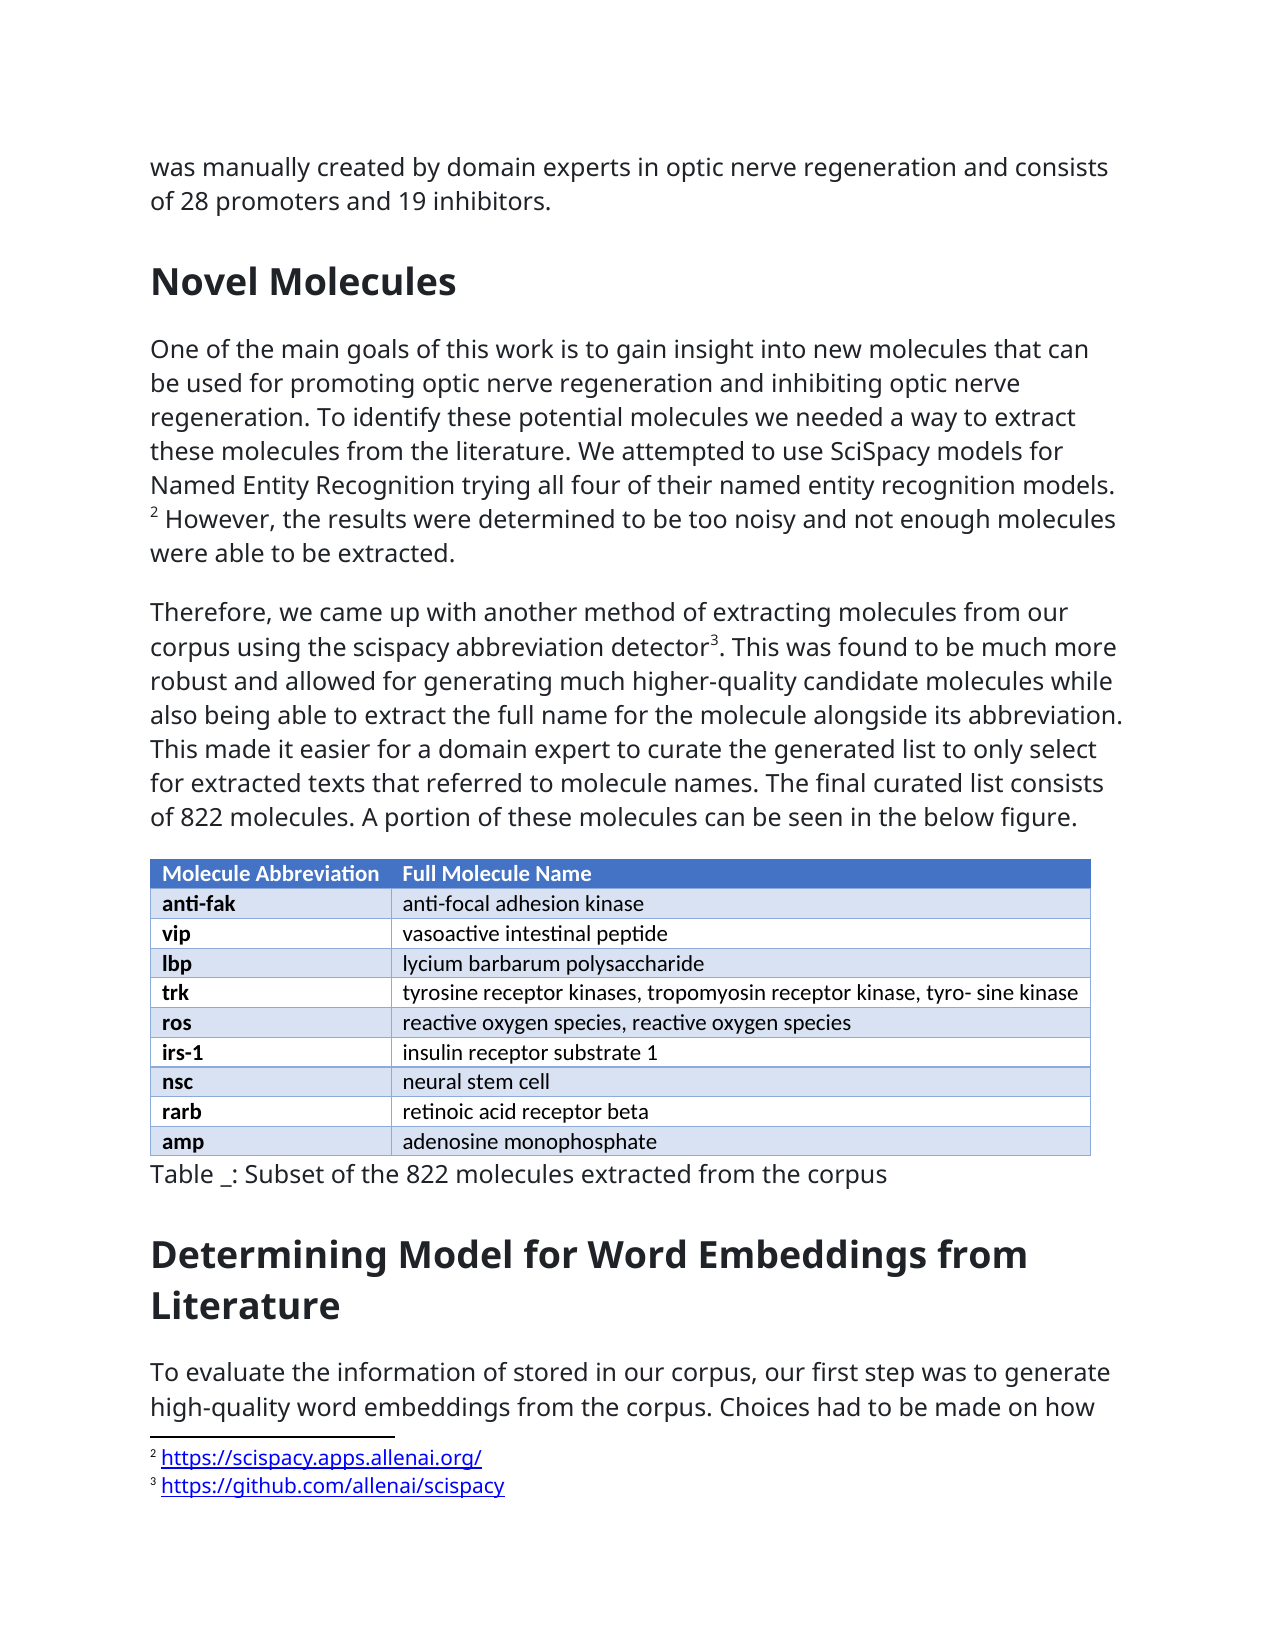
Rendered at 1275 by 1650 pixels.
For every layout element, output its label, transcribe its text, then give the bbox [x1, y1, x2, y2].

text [150, 1355, 1125, 1423]
table_cell reactive oxygen species, reactive oxygen species [392, 1008, 1090, 1037]
text Table _: Subset of the 822 molecules extracted from the corpus [150, 1156, 1125, 1191]
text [150, 150, 1125, 218]
subtitle Novel Molecules [150, 256, 1125, 307]
text One of the main goals of this work is to gain insight into new molecules that can be used for promoting optic nerve regeneration and inhibiting optic nerve regeneration. To identify these potential molecules we needed a way to extract these molecules from the literature. We attempted to use SciSpacy models for Named Entity Recognition trying all four of their named entity recognition models. However, the results were determined to be too noisy and not enough molecules were able to be extracted. [150, 332, 1125, 570]
table_cell vasoactive intestinal peptide [392, 919, 1090, 948]
table_cell trk [151, 978, 391, 1007]
table_cell anti-focal adhesion kinase [392, 889, 1090, 918]
table_header Molecule Abbreviation [151, 860, 391, 888]
table_cell amp [151, 1127, 391, 1155]
table_cell adenosine monophosphate [392, 1127, 1090, 1155]
table_cell retinoic acid receptor beta [392, 1097, 1090, 1126]
table_cell tyrosine receptor kinases, tropomyosin receptor kinase, tyro- sine kinase [392, 978, 1090, 1007]
table_cell vip [151, 919, 391, 948]
table_cell insulin receptor substrate 1 [392, 1038, 1090, 1066]
table_cell lbp [151, 949, 391, 977]
text Therefore, we came up with another method of extracting molecules from our corpus using the scispacy abbreviation detector. This was found to be much more robust and allowed for generating much higher-quality candidate molecules while also being able to extract the full name for the molecule alongside its abbreviation. This made it easier for a domain expert to curate the generated list to only select for extracted texts that referred to molecule names. The final curated list consists of 822 molecules. A portion of these molecules can be seen in the below figure. [150, 595, 1125, 833]
table_cell rarb [151, 1097, 391, 1126]
table_cell lycium barbarum polysaccharide [392, 949, 1090, 977]
table_cell ros [151, 1008, 391, 1037]
table_cell neural stem cell [392, 1068, 1090, 1096]
table_cell irs-1 [151, 1038, 391, 1066]
table_header Full Molecule Name [392, 860, 1090, 888]
subtitle Determining Model for Word Embeddings from Literature [150, 1228, 1125, 1330]
table_cell anti-fak [151, 889, 391, 918]
table_cell nsc [151, 1068, 391, 1096]
